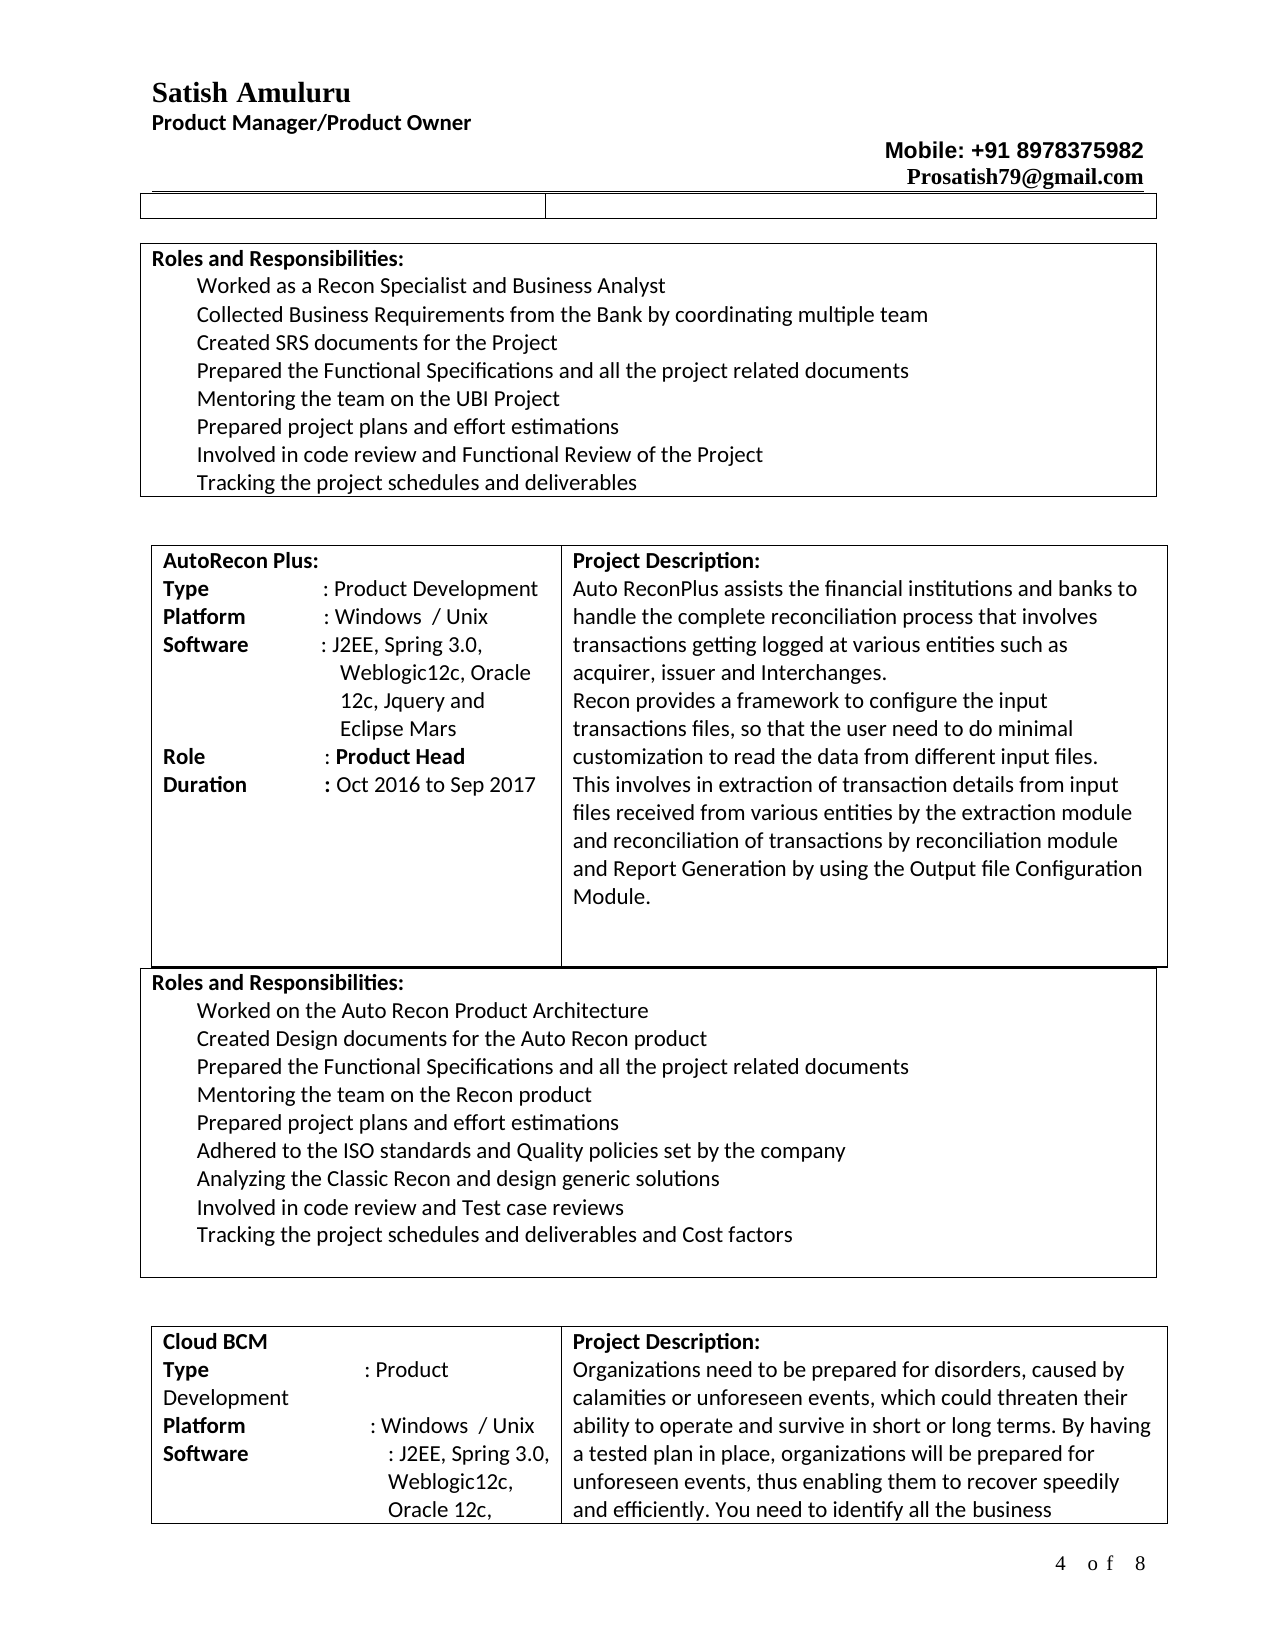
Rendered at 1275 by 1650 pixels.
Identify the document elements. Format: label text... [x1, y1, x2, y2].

table_header AutoRecon Plus: Type : Product Development Platform : Windows / Unix Software : J2EE, Spring 3.0, Weblogic12c, Oracle 12c, Jquery and Eclipse Mars Role : Product Head Duration : Oct 2016 to Sep 2017 [152, 546, 561, 966]
table_header Roles and Responsibilities: Worked on the Auto Recon Product Architecture Created Design documents for the Auto Recon product Prepared the Functional Specifications and all the project related documents Mentoring the team on the Recon product Prepared project plans and effort estimations Adhered to the ISO standards and Quality policies set by the company Analyzing the Classic Recon and design generic solutions Involved in code review and Test case reviews Tracking the project schedules and deliverables and Cost factors [141, 969, 1156, 1277]
table_header Project Description: Auto ReconPlus assists the financial institutions and banks to handle the complete reconciliation process that involves transactions getting logged at various entities such as acquirer, issuer and Interchanges. Recon provides a framework to configure the input transactions files, so that the user need to do minimal customization to read the data from different input files. This involves in extraction of transaction details from input files received from various entities by the extraction module and reconciliation of transactions by reconciliation module and Report Generation by using the Output file Configuration Module. [562, 546, 1167, 966]
table_header Roles and Responsibilities: Worked as a Recon Specialist and Business Analyst Collected Business Requirements from the Bank by coordinating multiple team Created SRS documents for the Project Prepared the Functional Specifications and all the project related documents Mentoring the team on the UBI Project Prepared project plans and effort estimations Involved in code review and Functional Review of the Project Tracking the project schedules and deliverables [141, 244, 1156, 496]
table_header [152, 1327, 561, 1523]
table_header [141, 194, 545, 217]
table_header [562, 1327, 1167, 1523]
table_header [546, 194, 1156, 217]
